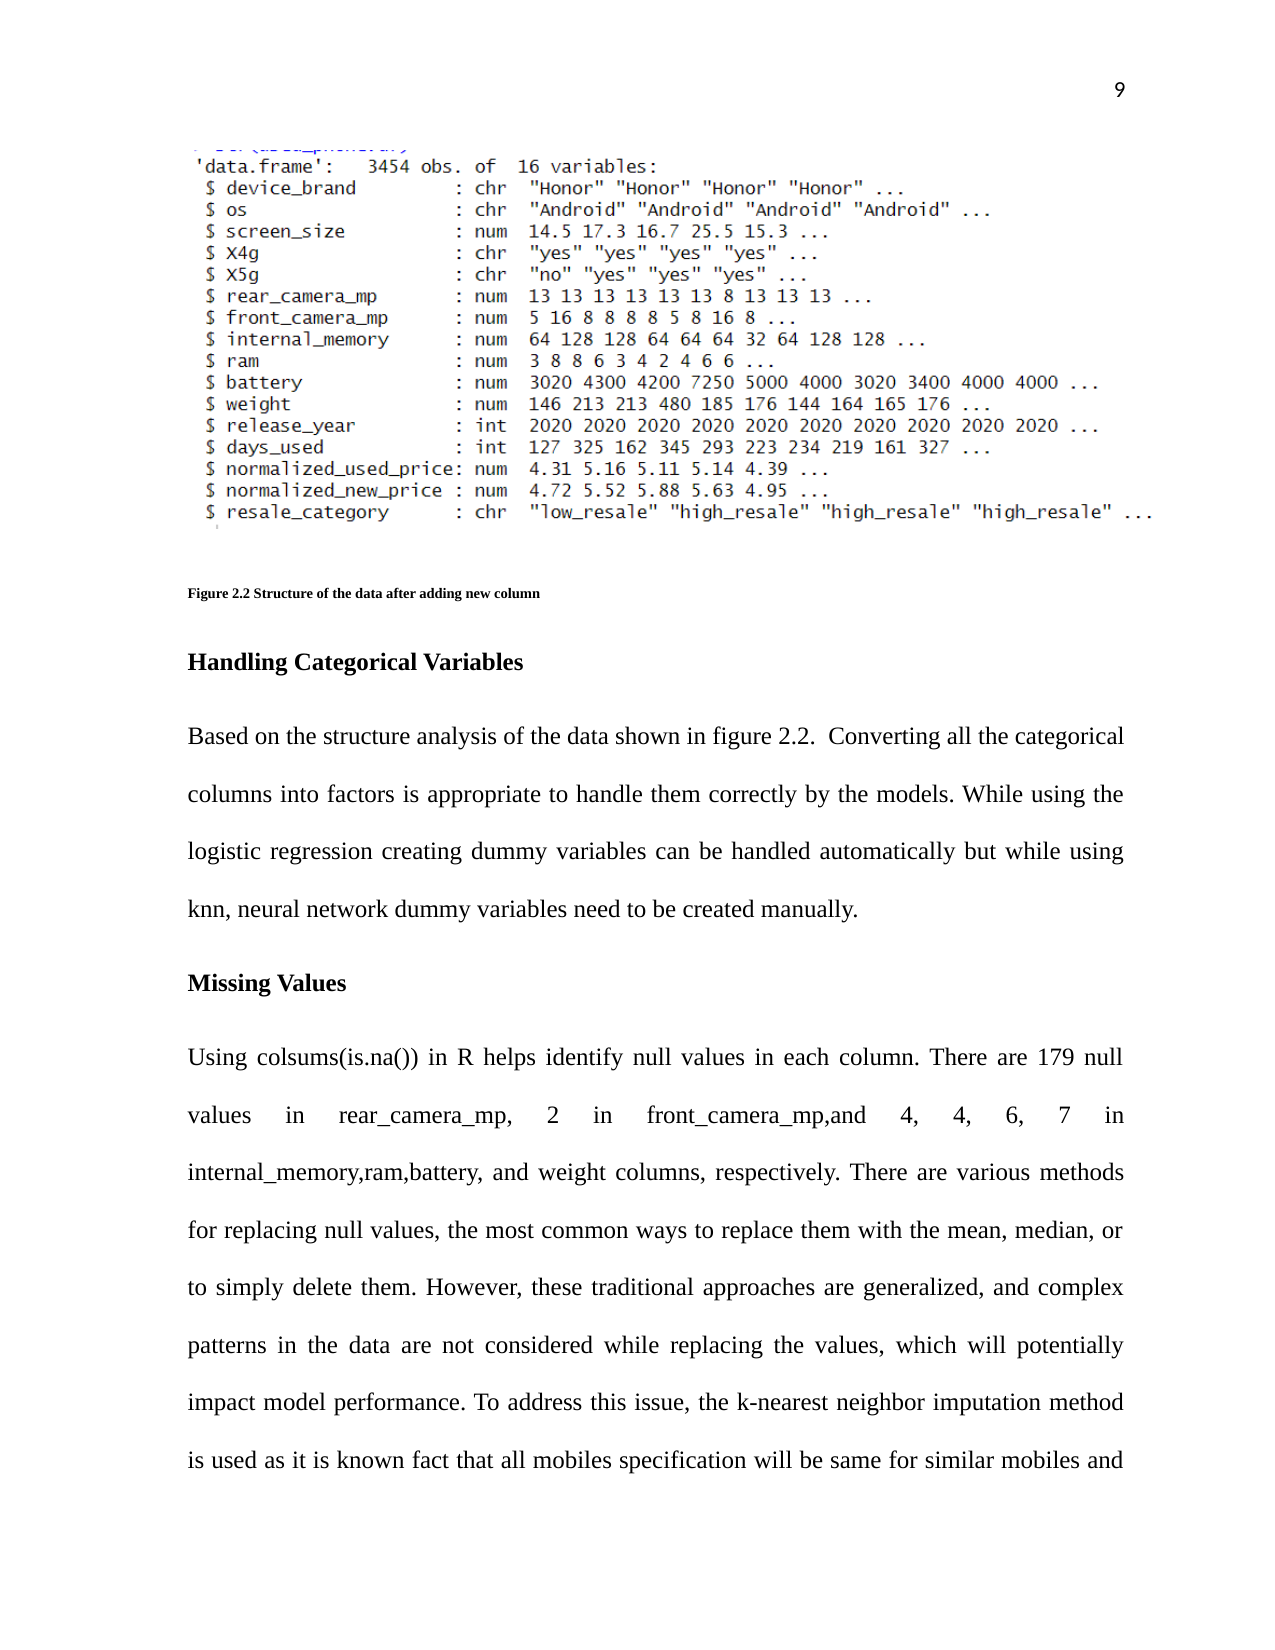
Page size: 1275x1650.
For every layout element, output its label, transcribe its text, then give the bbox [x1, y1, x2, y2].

text Missing Values [187, 968, 1125, 997]
text Based on the structure analysis of the data shown in figure 2.2. Converting all the categorical columns into factors is appropriate to handle them correctly by the models. While using the logistic regression creating dummy variables can be handled automatically but while using knn, neural network dummy variables need to be created manually. [187, 721, 1125, 923]
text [187, 1042, 1125, 1473]
text Figure 2.2 Structure of the data after adding new column [187, 573, 1125, 602]
picture [187, 150, 1163, 529]
text Handling Categorical Variables [187, 647, 1125, 676]
